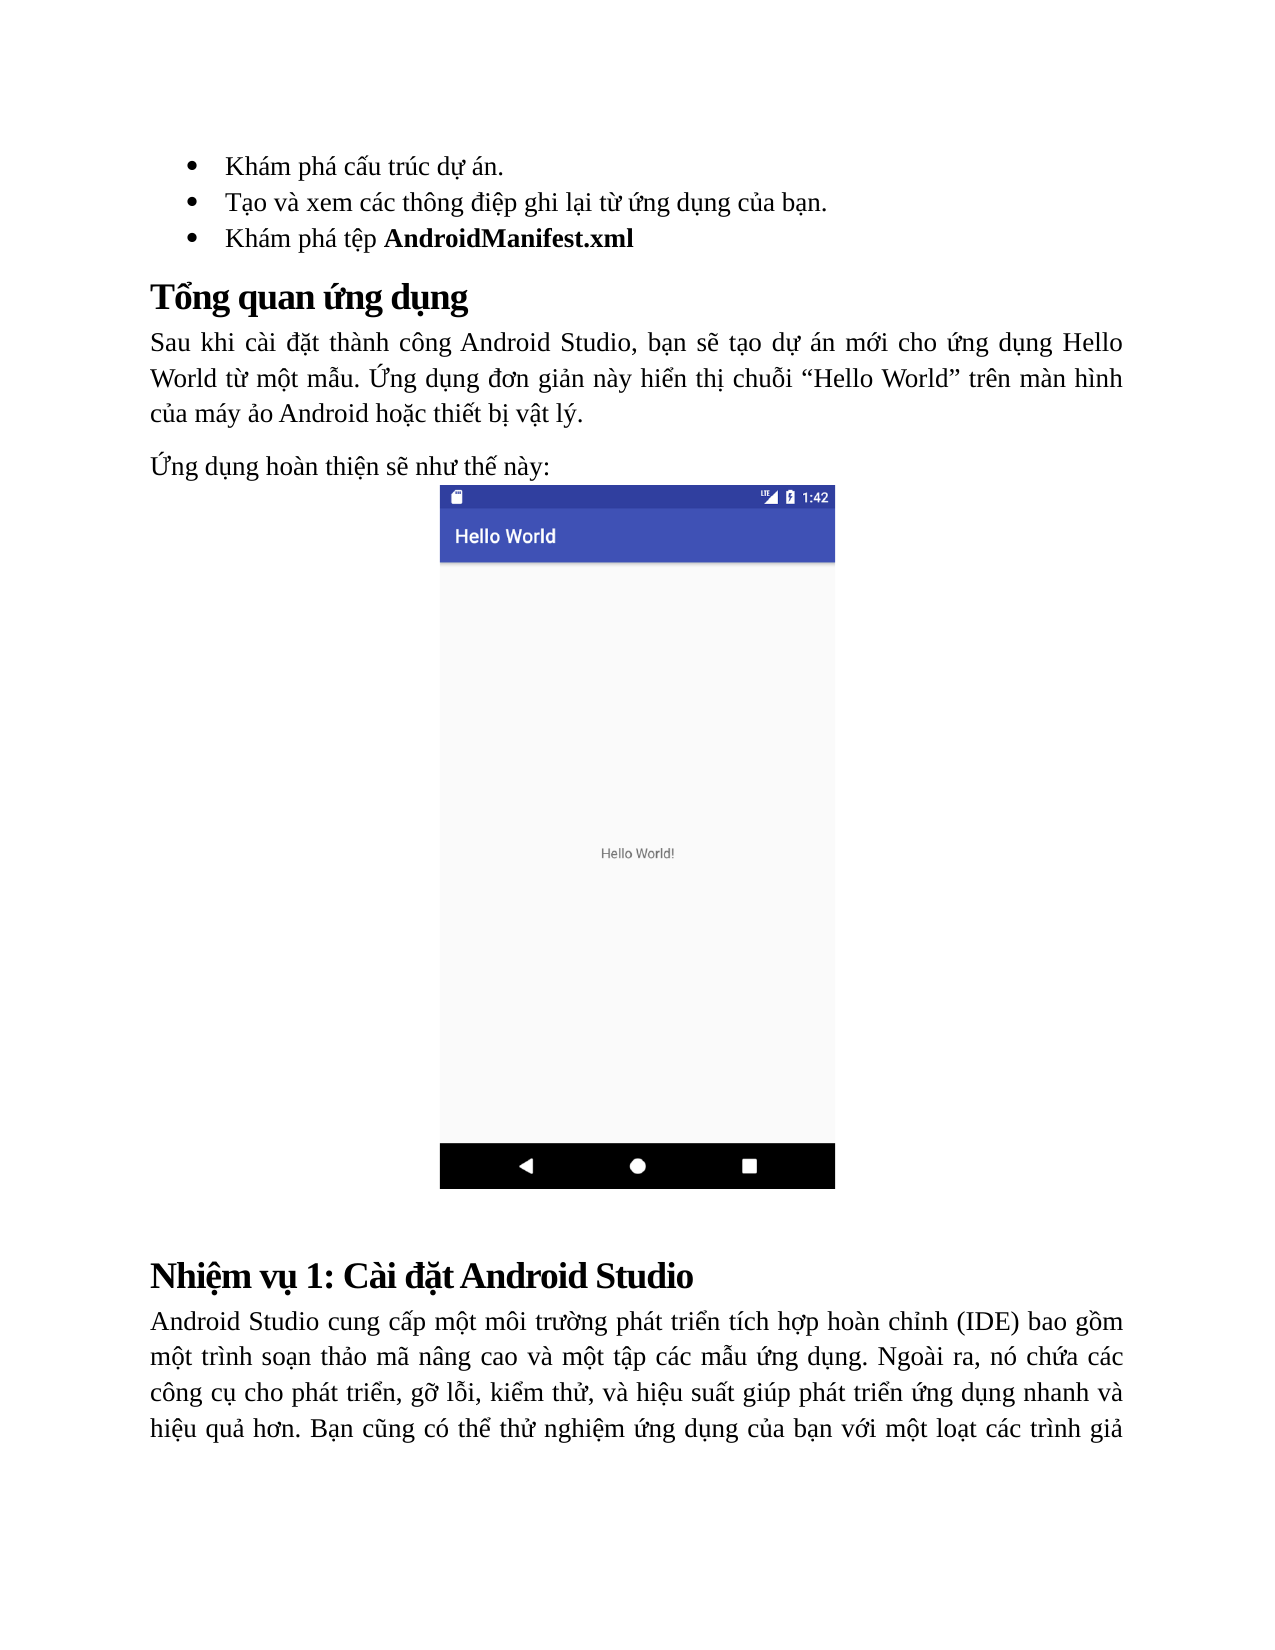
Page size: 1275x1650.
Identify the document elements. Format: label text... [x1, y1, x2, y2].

title Nhiệm vụ 1: Cài đặt Android Studio [150, 1253, 1125, 1296]
title Tổng quan ứng dụng [150, 274, 1125, 318]
list Khám phá tệp AndroidManifest.xml [187, 222, 1125, 253]
list Tạo và xem các thông điệp ghi lại từ ứng dụng của bạn. [187, 186, 1125, 217]
picture [439, 485, 836, 1189]
text Sau khi cài đặt thành công Android Studio, bạn sẽ tạo dự án mới cho ứng dụng Hello World từ một mẫu. Ứng dụng đơn giản này hiển thị chuỗi “Hello World” trên màn hình của máy ảo Android hoặc thiết bị vật lý. [150, 326, 1125, 428]
list Khám phá cấu trúc dự án. [187, 150, 1125, 181]
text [150, 1305, 1125, 1443]
list Ứng dụng hoàn thiện sẽ như thế này: [150, 450, 1125, 481]
